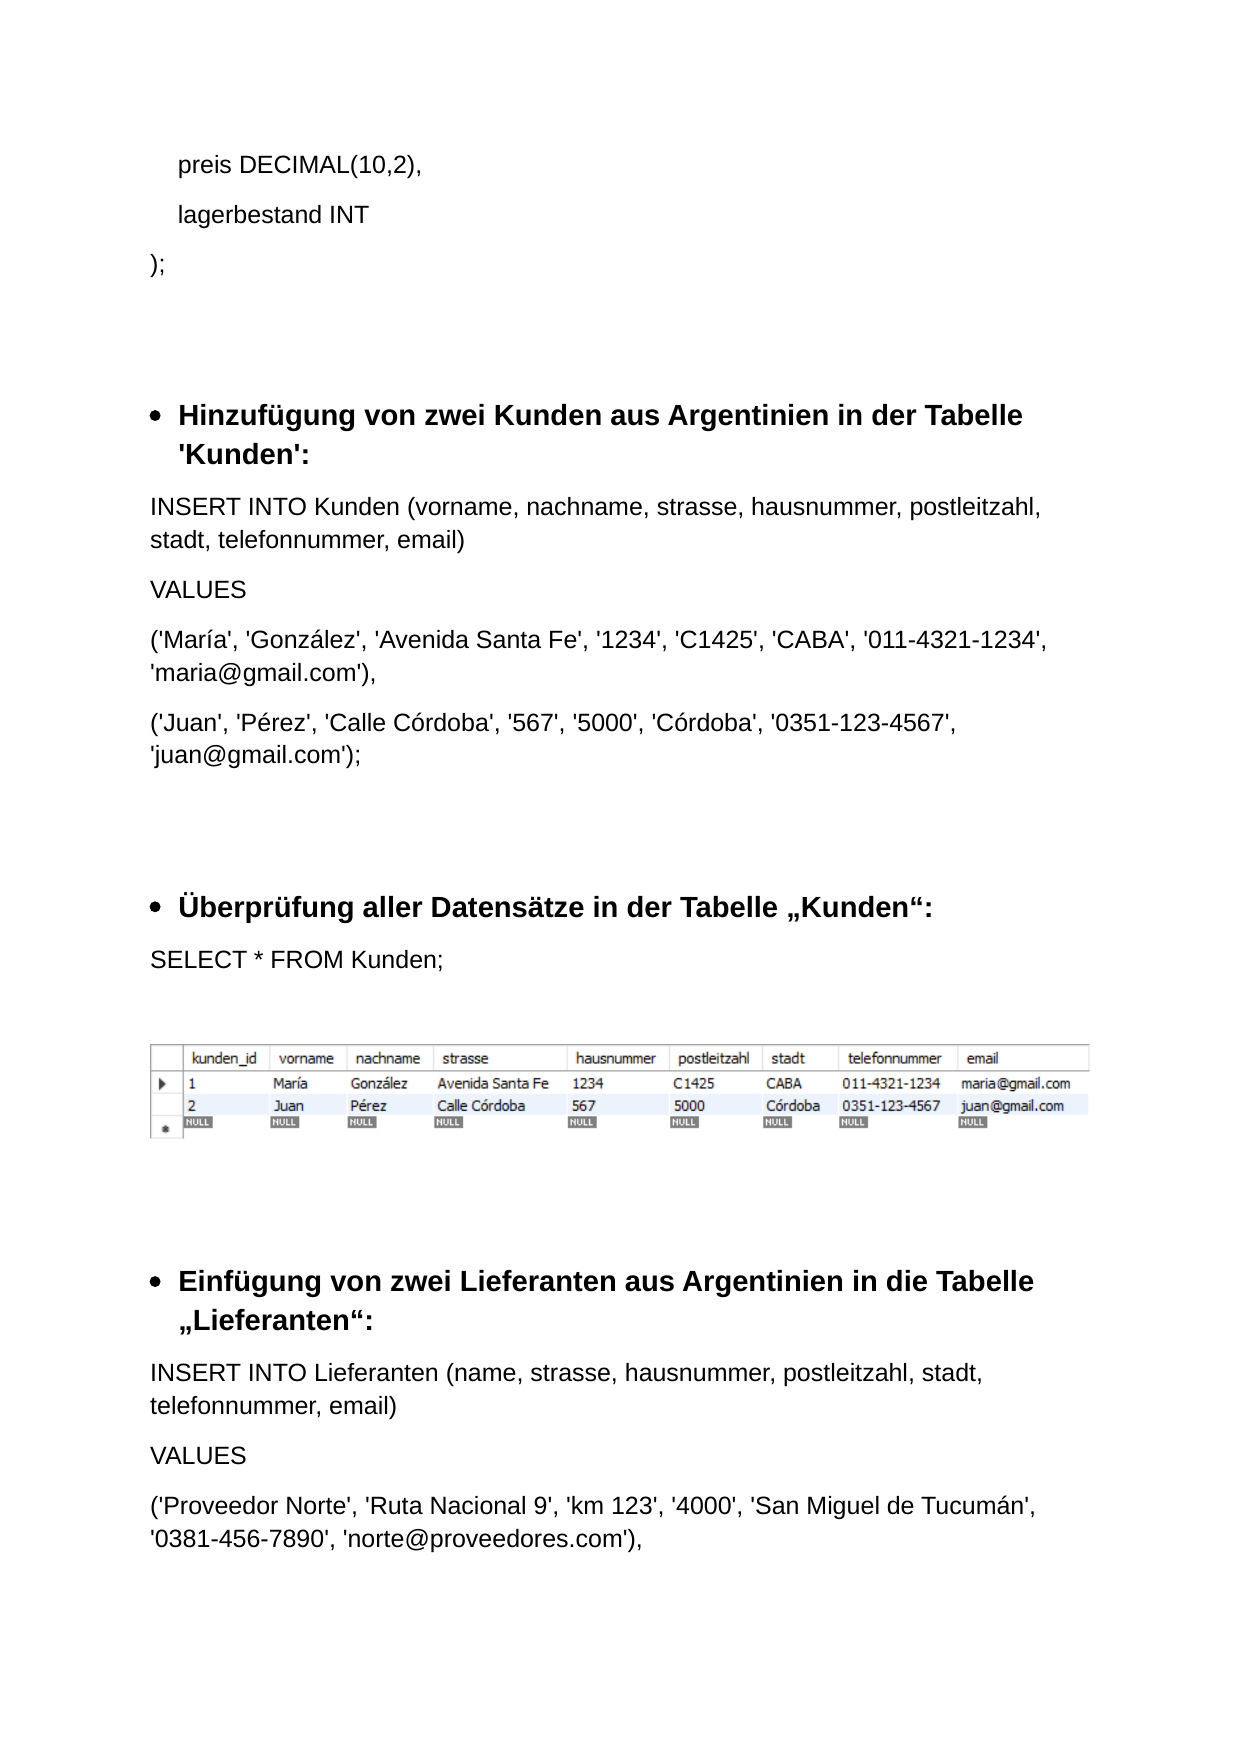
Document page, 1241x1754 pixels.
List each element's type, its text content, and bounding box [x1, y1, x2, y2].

text ('Juan', 'Pérez', 'Calle Córdoba', '567', '5000', 'Córdoba', '0351-123-4567', 'juan@gmail.com'); [150, 707, 1090, 769]
text ('María', 'González', 'Avenida Santa Fe', '1234', 'C1425', 'CABA', '011-4321-1234', 'maria@gmail.com'), [150, 625, 1090, 687]
text lagerbestand INT [150, 200, 1090, 228]
text preis DECIMAL(10,2), [150, 150, 1090, 179]
list Hinzufügung von zwei Kunden aus Argentinien in der Tabelle 'Kunden': [150, 398, 1090, 471]
text ('Proveedor Norte', 'Ruta Nacional 9', 'km 123', '4000', 'San Miguel de Tucumán', '0381-456-7890', 'norte@proveedores.com'), [150, 1491, 1090, 1552]
text INSERT INTO Kunden (vorname, nachname, strasse, hausnummer, postleitzahl, stadt, telefonnummer, email) [150, 492, 1090, 554]
text VALUES [150, 1441, 1090, 1470]
picture [150, 1044, 1091, 1144]
text ); [150, 249, 1090, 278]
list Einfügung von zwei Lieferanten aus Argentinien in die Tabelle „Lieferanten“: [150, 1264, 1090, 1337]
text INSERT INTO Lieferanten (name, strasse, hausnummer, postleitzahl, stadt, telefonnummer, email) [150, 1358, 1090, 1420]
text VALUES [150, 575, 1090, 604]
list Überprüfung aller Datensätze in der Tabelle „Kunden“: [150, 889, 1090, 923]
text SELECT * FROM Kunden; [150, 945, 1090, 974]
